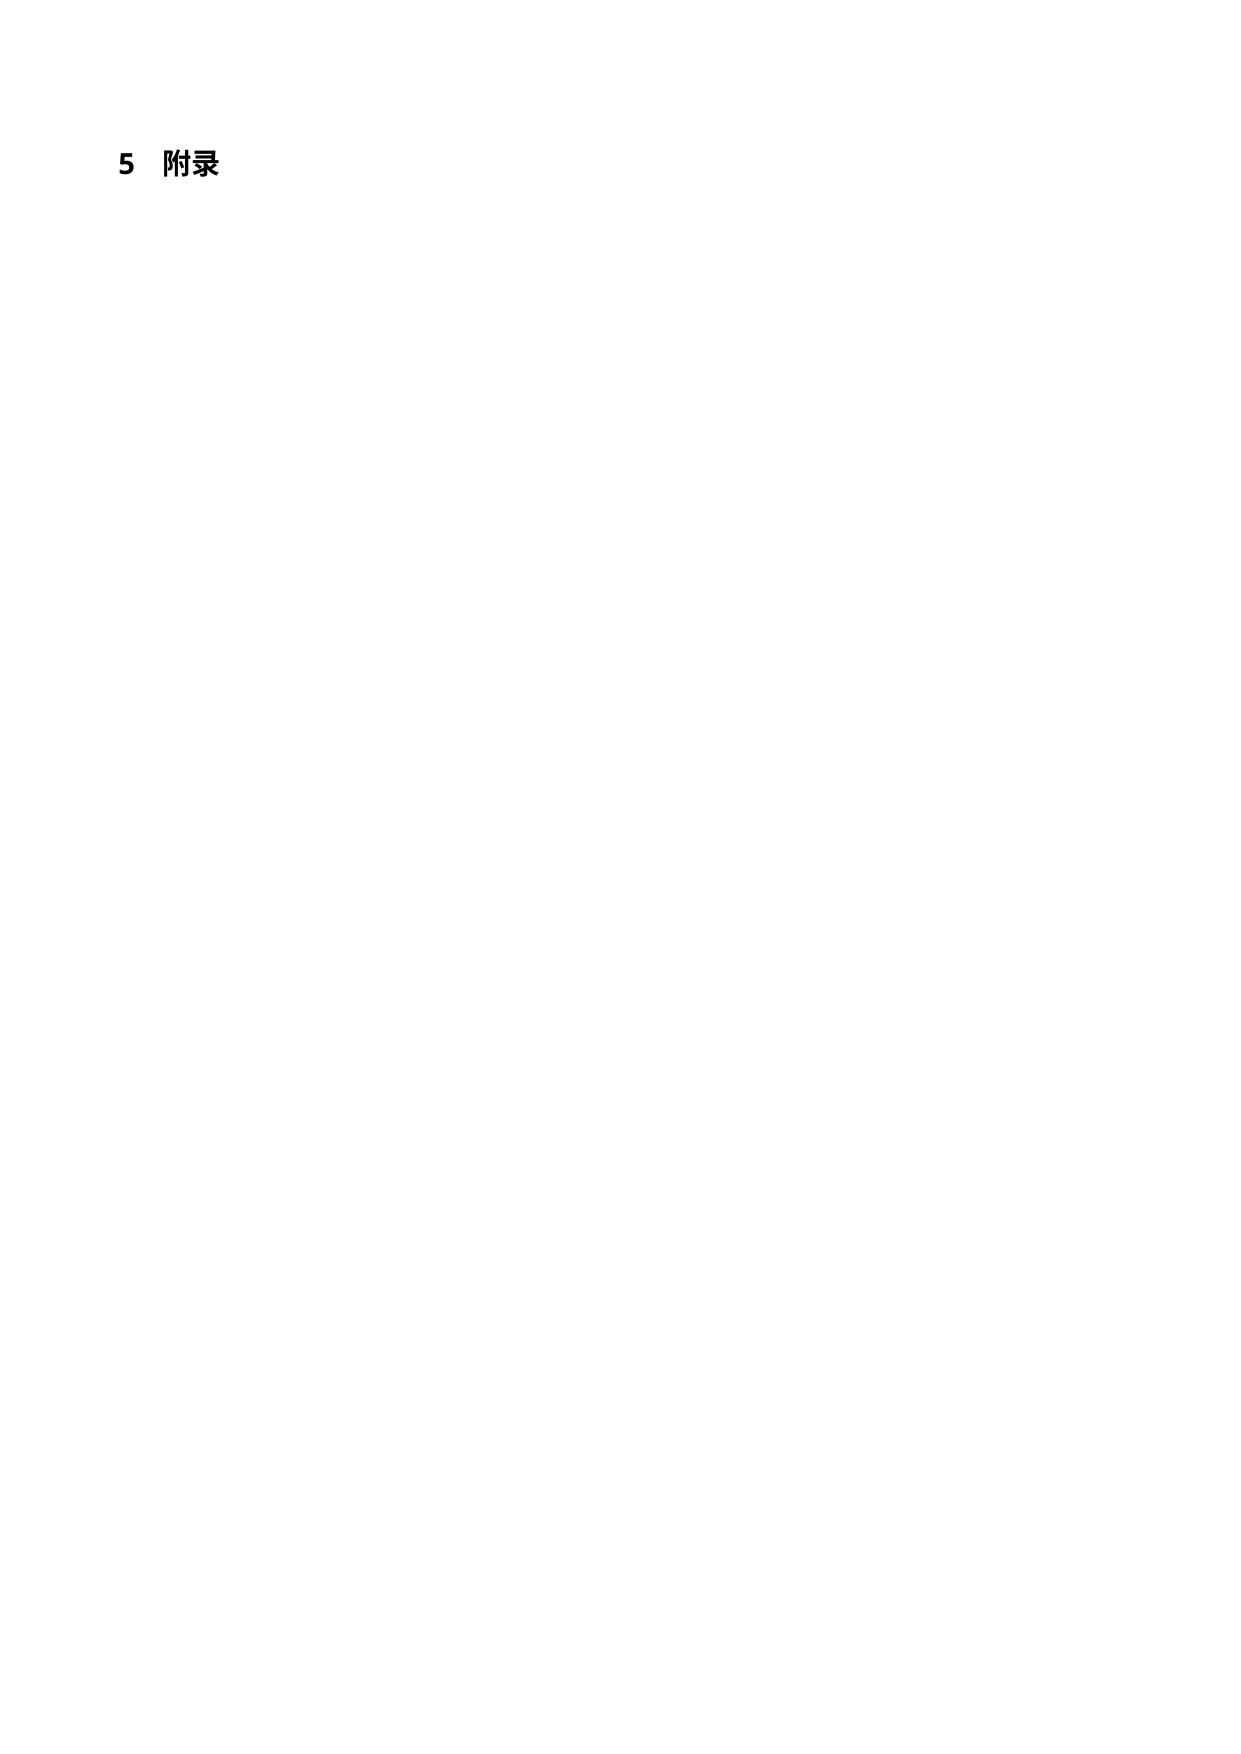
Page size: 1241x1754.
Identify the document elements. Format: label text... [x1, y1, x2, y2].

list 附录 [118, 129, 1122, 194]
